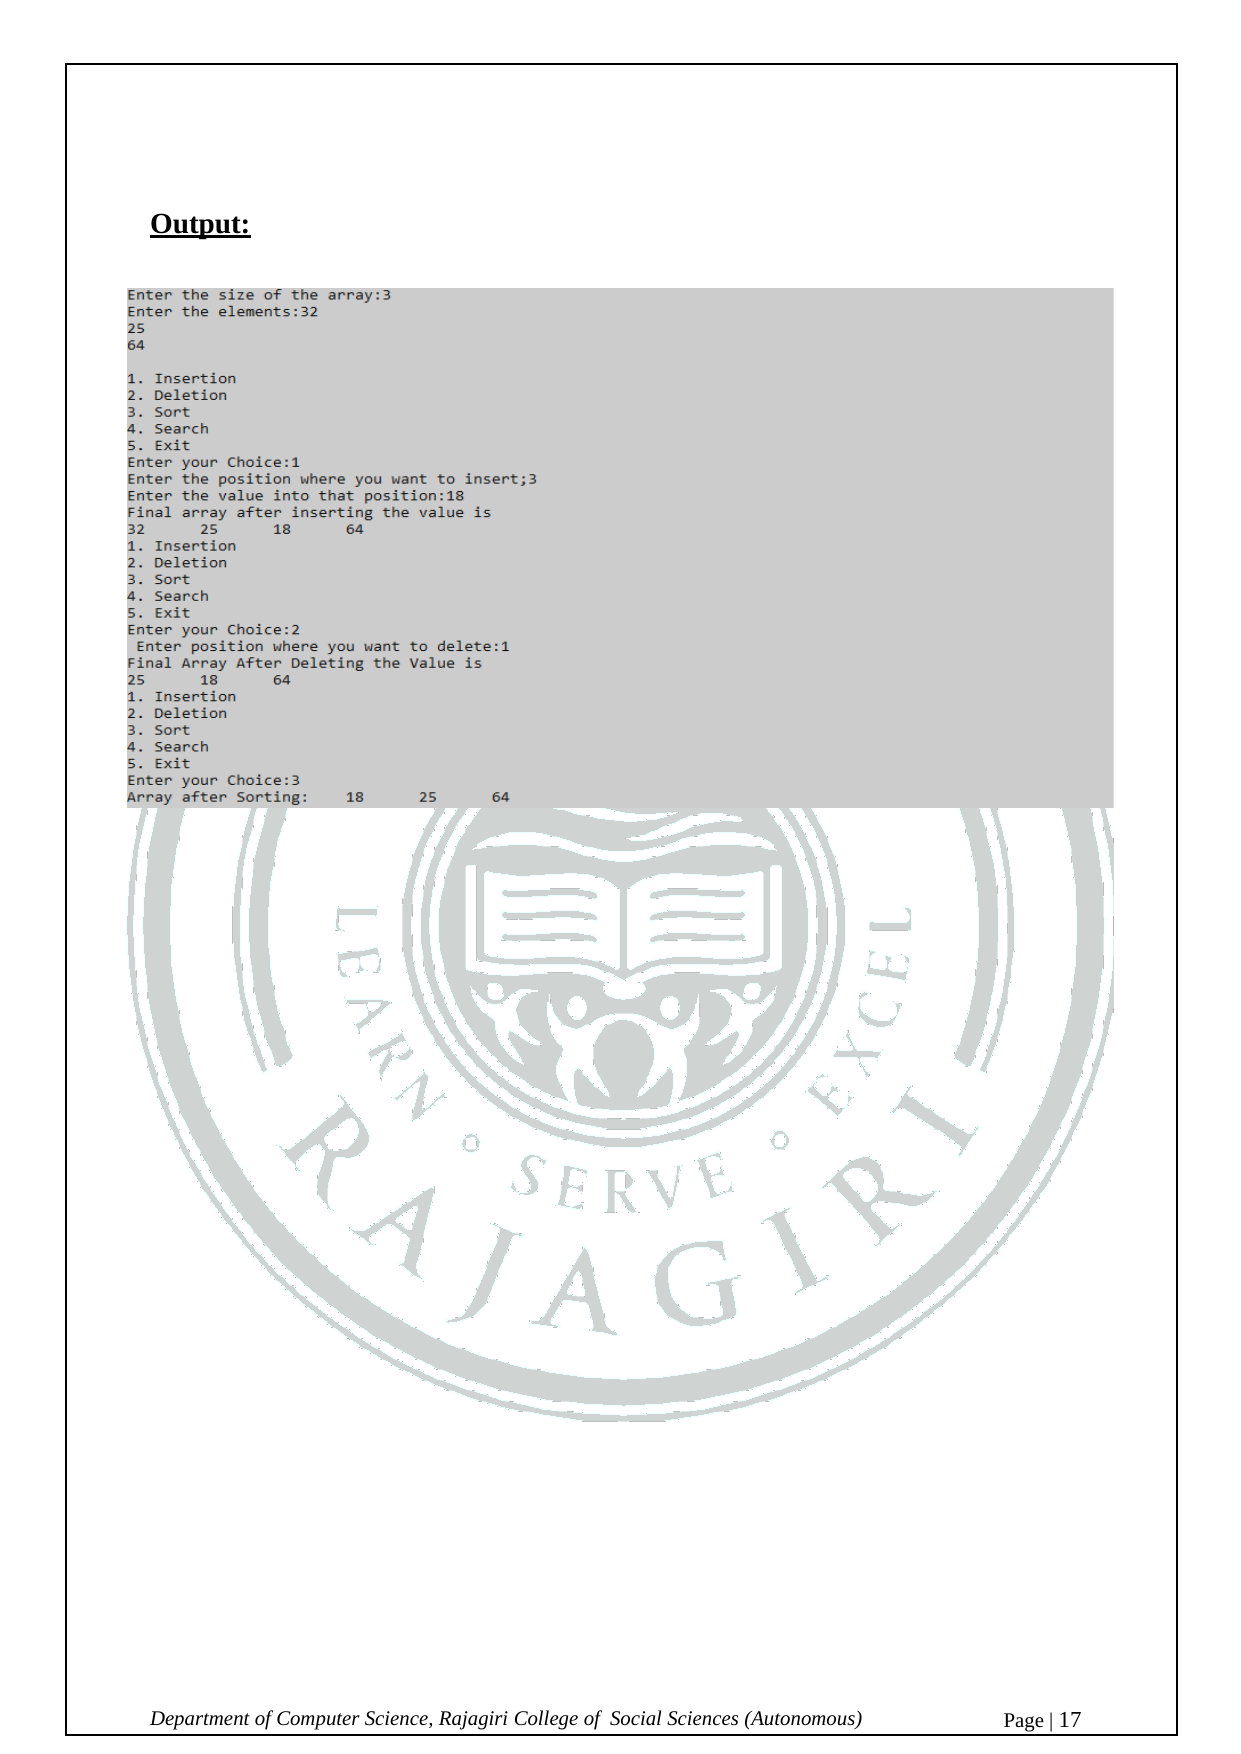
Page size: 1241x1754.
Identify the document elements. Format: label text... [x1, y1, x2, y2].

text Output: [150, 206, 1113, 239]
picture [126, 288, 1114, 1422]
